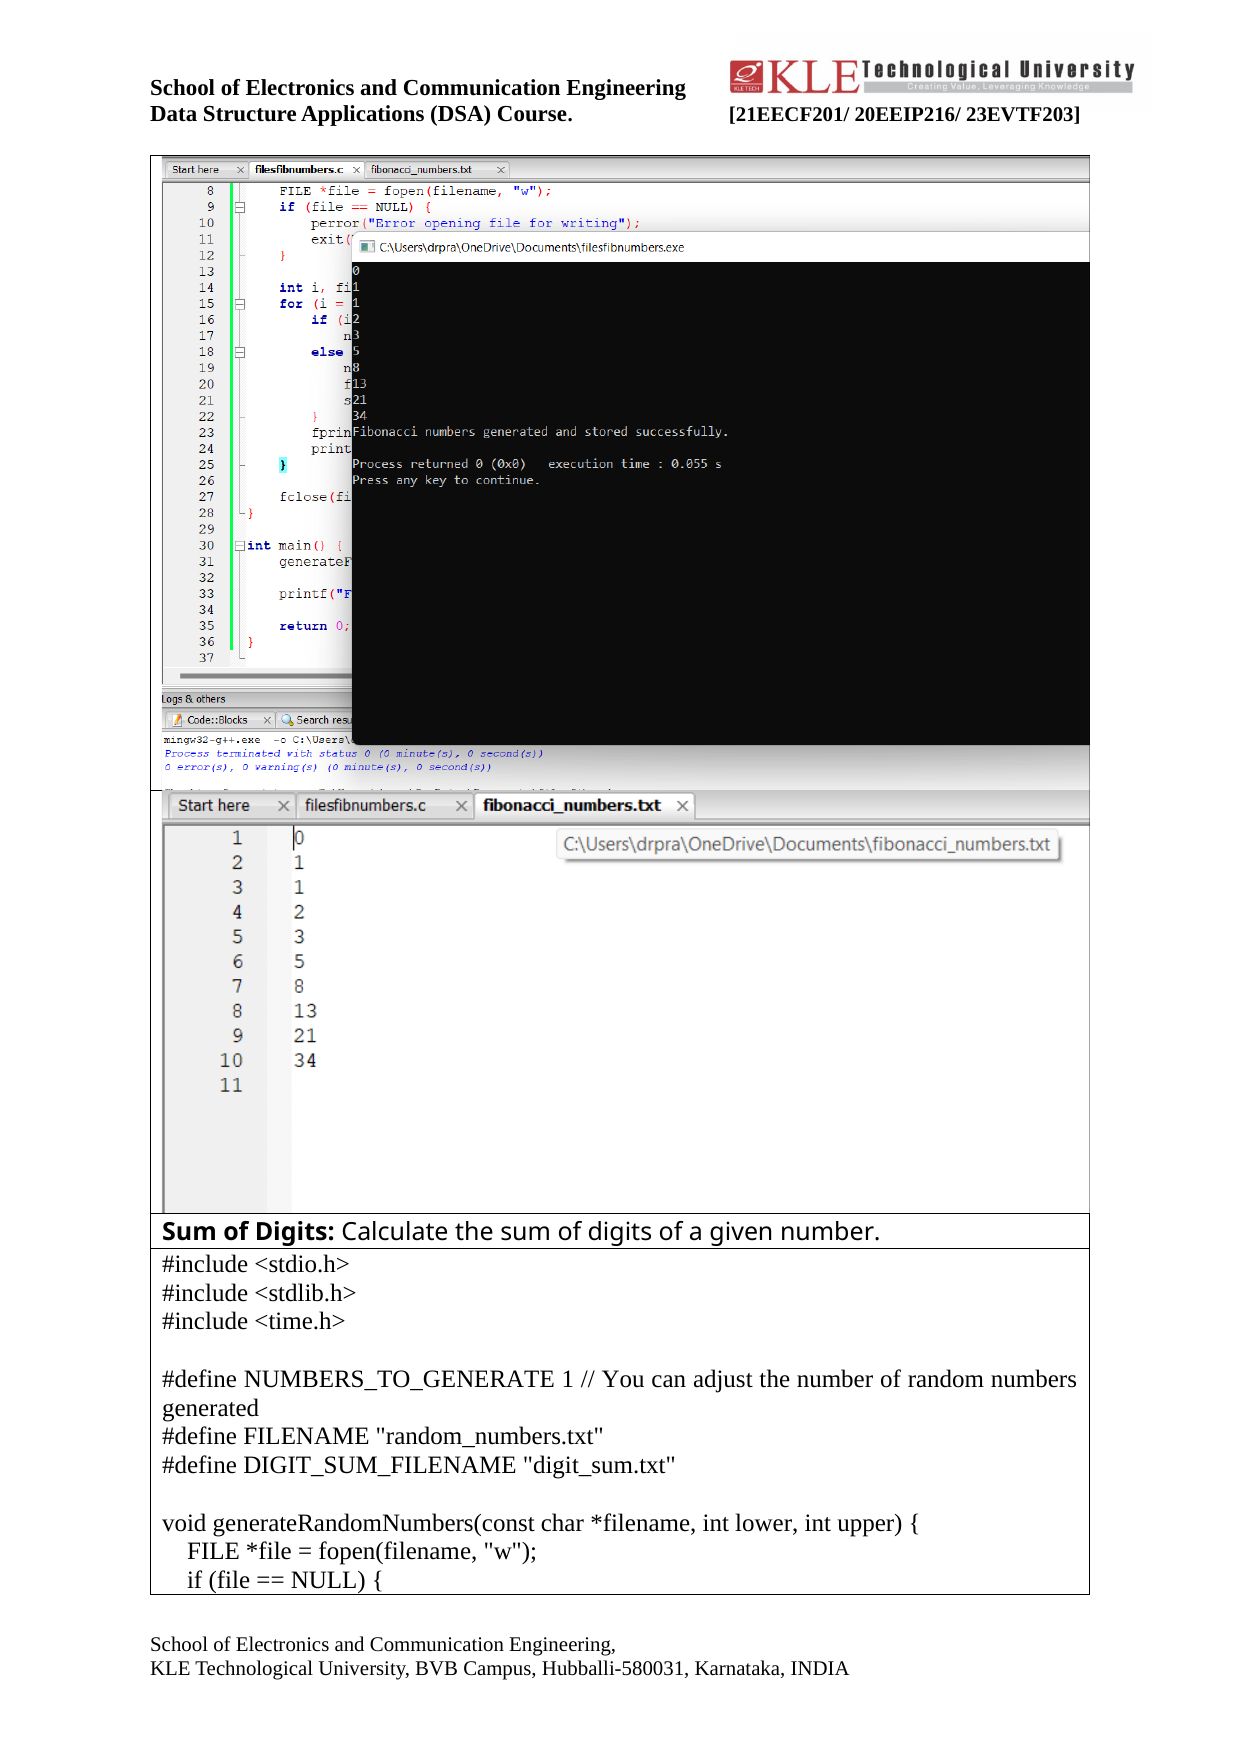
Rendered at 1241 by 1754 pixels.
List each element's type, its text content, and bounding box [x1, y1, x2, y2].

table_cell Sum of Digits: Calculate the sum of digits of a given number. [151, 1214, 1089, 1248]
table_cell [151, 1249, 1089, 1594]
picture [161, 156, 1090, 1213]
picture [719, 32, 1151, 111]
table_cell [151, 791, 161, 1213]
